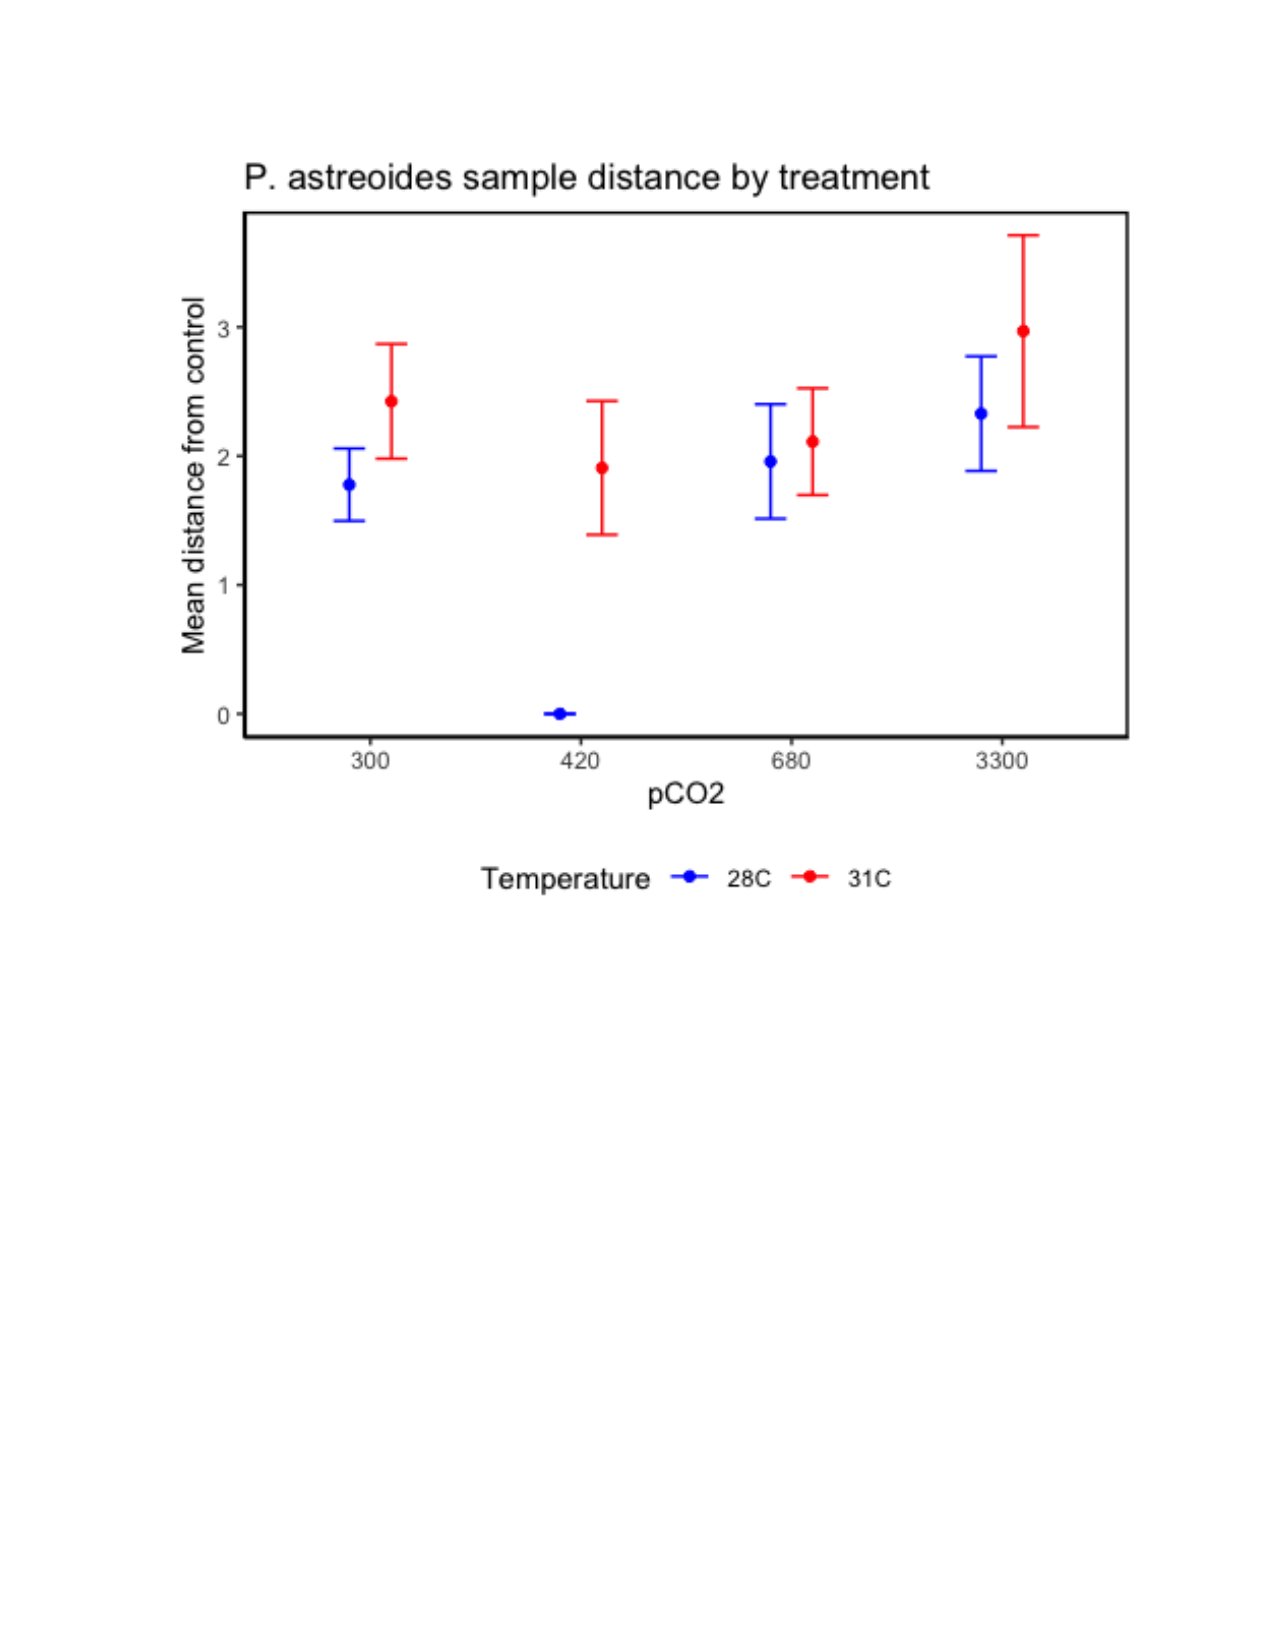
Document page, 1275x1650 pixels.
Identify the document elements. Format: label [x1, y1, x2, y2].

picture [168, 150, 1144, 930]
